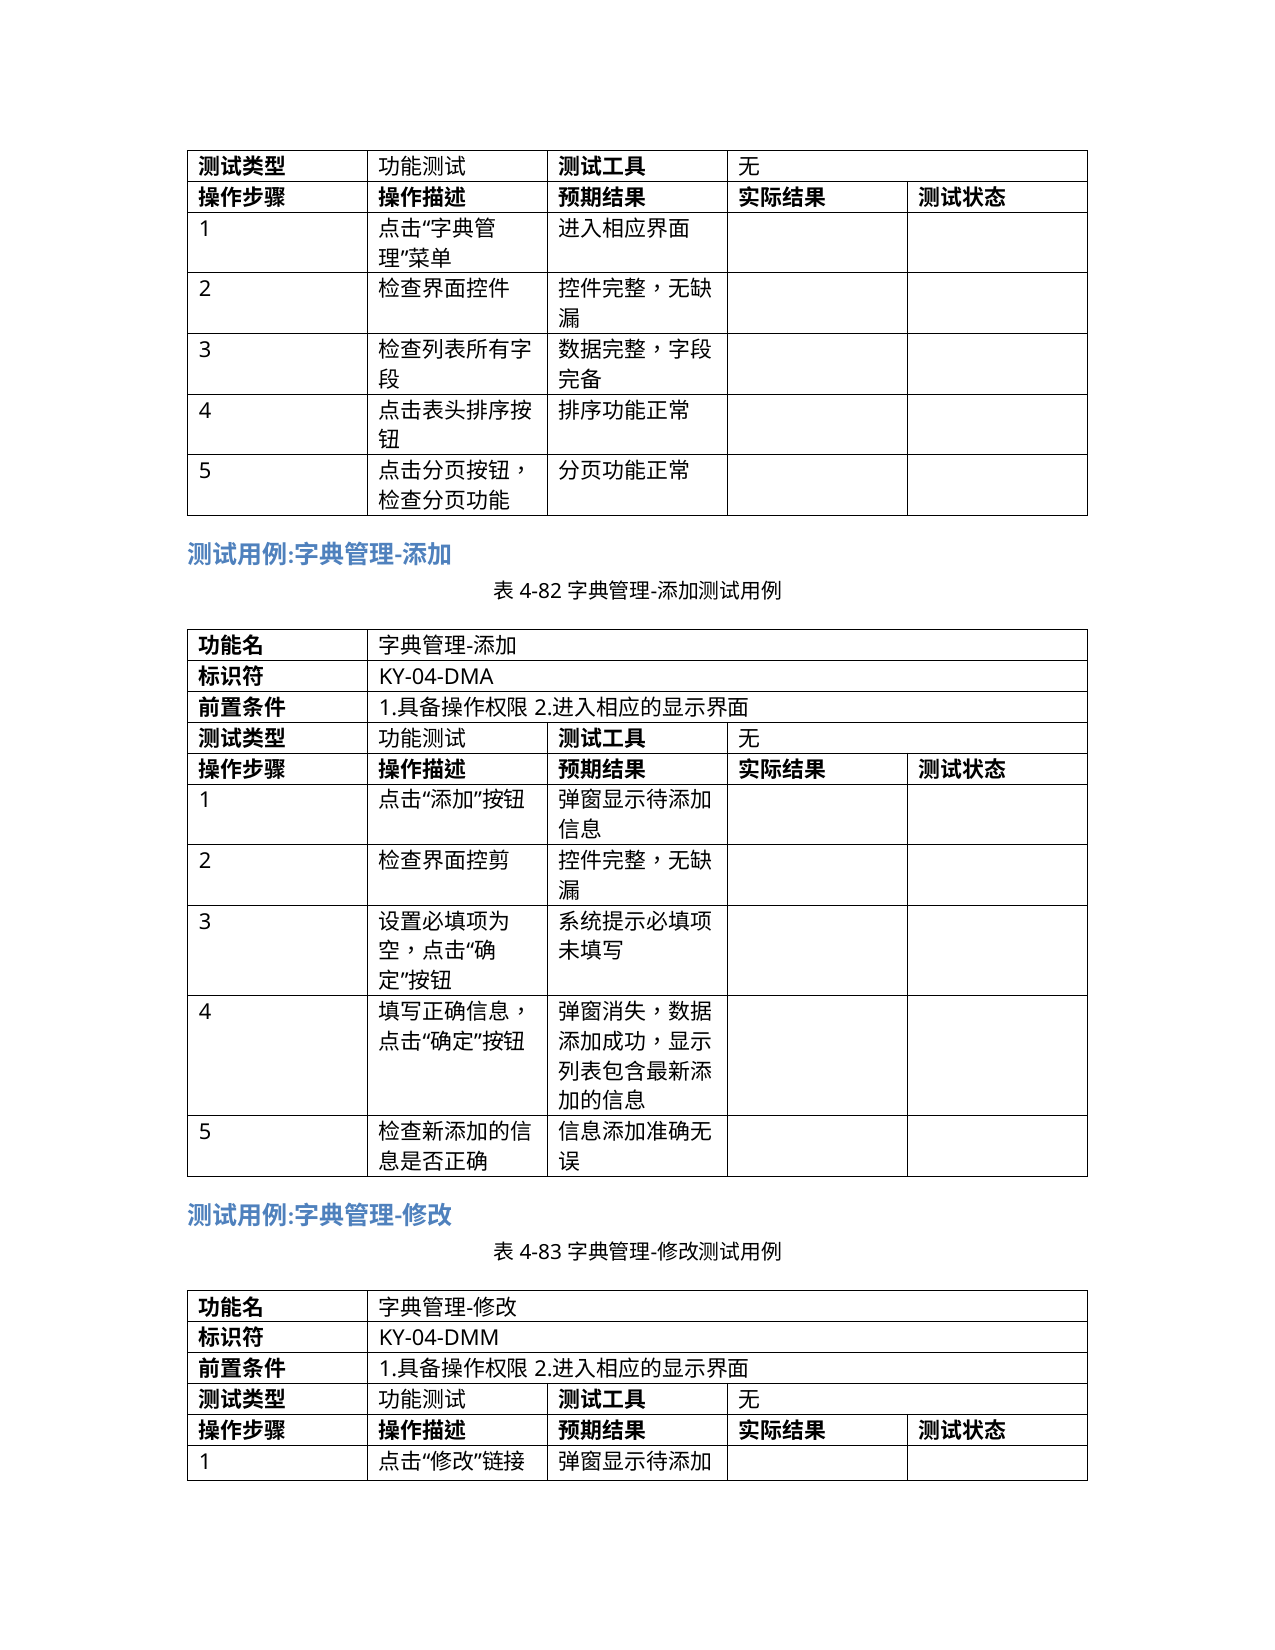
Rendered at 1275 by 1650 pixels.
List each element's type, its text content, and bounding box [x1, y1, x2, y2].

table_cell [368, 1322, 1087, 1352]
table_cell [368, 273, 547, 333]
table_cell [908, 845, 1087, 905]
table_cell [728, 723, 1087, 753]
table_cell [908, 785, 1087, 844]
text 表 4-83 字典管理-修改测试用例 [187, 1237, 1087, 1265]
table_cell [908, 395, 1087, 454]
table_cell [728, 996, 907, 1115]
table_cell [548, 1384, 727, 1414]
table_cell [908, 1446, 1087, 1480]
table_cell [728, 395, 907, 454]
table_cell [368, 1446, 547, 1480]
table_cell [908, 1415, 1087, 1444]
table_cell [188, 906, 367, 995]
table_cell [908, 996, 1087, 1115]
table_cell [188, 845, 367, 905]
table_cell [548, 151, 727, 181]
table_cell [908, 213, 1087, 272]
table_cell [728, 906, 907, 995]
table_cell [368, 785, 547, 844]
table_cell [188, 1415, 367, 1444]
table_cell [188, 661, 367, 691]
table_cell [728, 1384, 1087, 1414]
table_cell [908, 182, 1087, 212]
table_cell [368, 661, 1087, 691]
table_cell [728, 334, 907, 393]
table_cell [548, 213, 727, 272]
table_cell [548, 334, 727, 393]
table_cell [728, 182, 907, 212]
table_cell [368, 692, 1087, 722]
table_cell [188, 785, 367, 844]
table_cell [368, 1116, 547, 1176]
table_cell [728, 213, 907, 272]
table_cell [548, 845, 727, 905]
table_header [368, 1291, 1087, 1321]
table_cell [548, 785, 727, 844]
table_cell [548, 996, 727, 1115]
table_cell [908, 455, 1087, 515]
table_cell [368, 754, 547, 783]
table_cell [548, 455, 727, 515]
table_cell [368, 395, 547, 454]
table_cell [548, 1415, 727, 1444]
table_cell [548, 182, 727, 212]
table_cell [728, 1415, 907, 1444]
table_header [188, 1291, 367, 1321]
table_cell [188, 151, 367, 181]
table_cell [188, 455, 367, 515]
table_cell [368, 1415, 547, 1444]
subtitle 测试用例:字典管理-修改 [187, 1198, 1087, 1232]
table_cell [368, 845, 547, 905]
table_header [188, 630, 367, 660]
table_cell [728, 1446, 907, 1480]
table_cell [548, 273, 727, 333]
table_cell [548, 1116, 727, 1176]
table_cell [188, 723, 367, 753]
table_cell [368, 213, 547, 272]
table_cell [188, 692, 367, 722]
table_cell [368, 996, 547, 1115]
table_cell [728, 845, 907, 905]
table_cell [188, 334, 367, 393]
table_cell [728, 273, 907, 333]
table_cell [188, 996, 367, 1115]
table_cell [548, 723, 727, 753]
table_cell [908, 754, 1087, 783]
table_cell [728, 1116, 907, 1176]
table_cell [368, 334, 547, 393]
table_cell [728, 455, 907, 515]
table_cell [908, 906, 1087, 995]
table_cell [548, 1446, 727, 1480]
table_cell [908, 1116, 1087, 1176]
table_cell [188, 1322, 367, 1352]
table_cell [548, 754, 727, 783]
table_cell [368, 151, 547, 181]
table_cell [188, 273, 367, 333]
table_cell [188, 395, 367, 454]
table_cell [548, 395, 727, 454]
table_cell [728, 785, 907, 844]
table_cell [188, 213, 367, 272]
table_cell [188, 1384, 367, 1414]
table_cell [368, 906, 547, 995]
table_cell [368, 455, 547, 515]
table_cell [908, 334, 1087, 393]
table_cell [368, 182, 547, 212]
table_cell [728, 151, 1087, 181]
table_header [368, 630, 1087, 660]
text 表 4-82 字典管理-添加测试用例 [187, 576, 1087, 604]
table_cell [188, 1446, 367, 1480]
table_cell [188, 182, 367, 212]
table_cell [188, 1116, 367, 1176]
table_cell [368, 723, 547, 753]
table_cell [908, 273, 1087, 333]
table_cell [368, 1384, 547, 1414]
subtitle 测试用例:字典管理-添加 [187, 537, 1087, 571]
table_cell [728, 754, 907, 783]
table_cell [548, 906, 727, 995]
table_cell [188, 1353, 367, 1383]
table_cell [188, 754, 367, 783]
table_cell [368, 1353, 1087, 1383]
